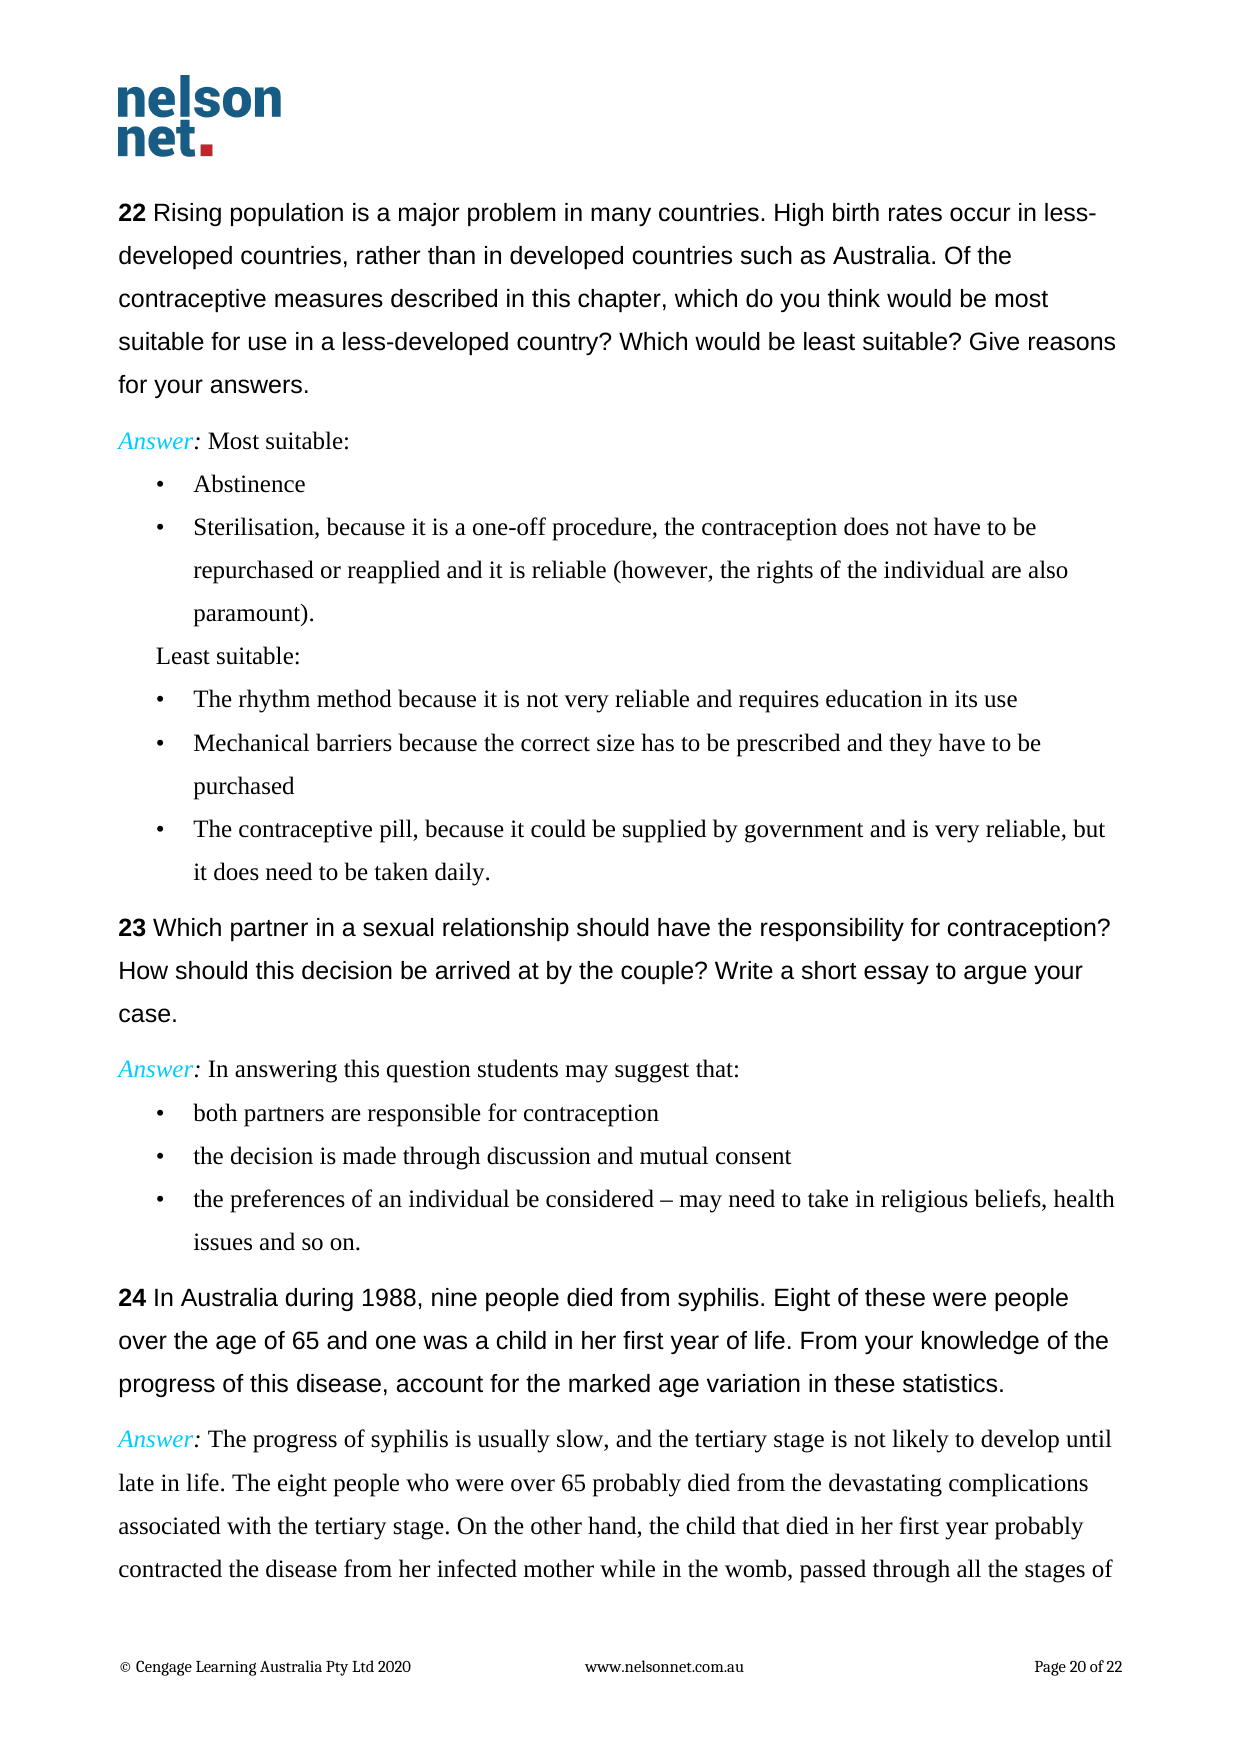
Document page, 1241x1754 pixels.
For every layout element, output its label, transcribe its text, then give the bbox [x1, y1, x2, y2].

text 22 Rising population is a major problem in many countries. High birth rates occur in less-developed countries, rather than in developed countries such as Australia. Of the contraceptive measures described in this chapter, which do you think would be most suitable for use in a less-developed country? Which would be least suitable? Give reasons for your answers. [118, 198, 1122, 399]
list Mechanical barriers because the correct size has to be prescribed and they have to be purchased [156, 728, 1122, 799]
text Answer: In answering this question students may suggest that: [118, 1054, 1122, 1083]
list Sterilisation, because it is a one-off procedure, the contraception does not have to be repurchased or reapplied and it is reliable (however, the rights of the individual are also paramount). [156, 512, 1122, 627]
list both partners are responsible for contraception [156, 1098, 1122, 1126]
list Abstinence [156, 469, 1122, 498]
text 23 Which partner in a sexual relationship should have the responsibility for contraception? How should this decision be arrived at by the couple? Write a short essay to argue your case. [118, 913, 1122, 1028]
text Least suitable: [156, 641, 1122, 670]
list The rhythm method because it is not very reliable and requires education in its use [156, 684, 1122, 713]
text 24 In Australia during 1988, nine people died from syphilis. Eight of these were people over the age of 65 and one was a child in her first year of life. From your knowledge of the progress of this disease, account for the marked age variation in these statistics. [118, 1283, 1122, 1398]
picture [118, 75, 281, 157]
list The contraceptive pill, because it could be supplied by government and is very reliable, but it does need to be taken daily. [156, 814, 1122, 886]
list the preferences of an individual be considered – may need to take in religious beliefs, health issues and so on. [156, 1184, 1122, 1256]
list the decision is made through discussion and mutual consent [156, 1141, 1122, 1169]
text Answer: Most suitable: [118, 426, 1122, 454]
